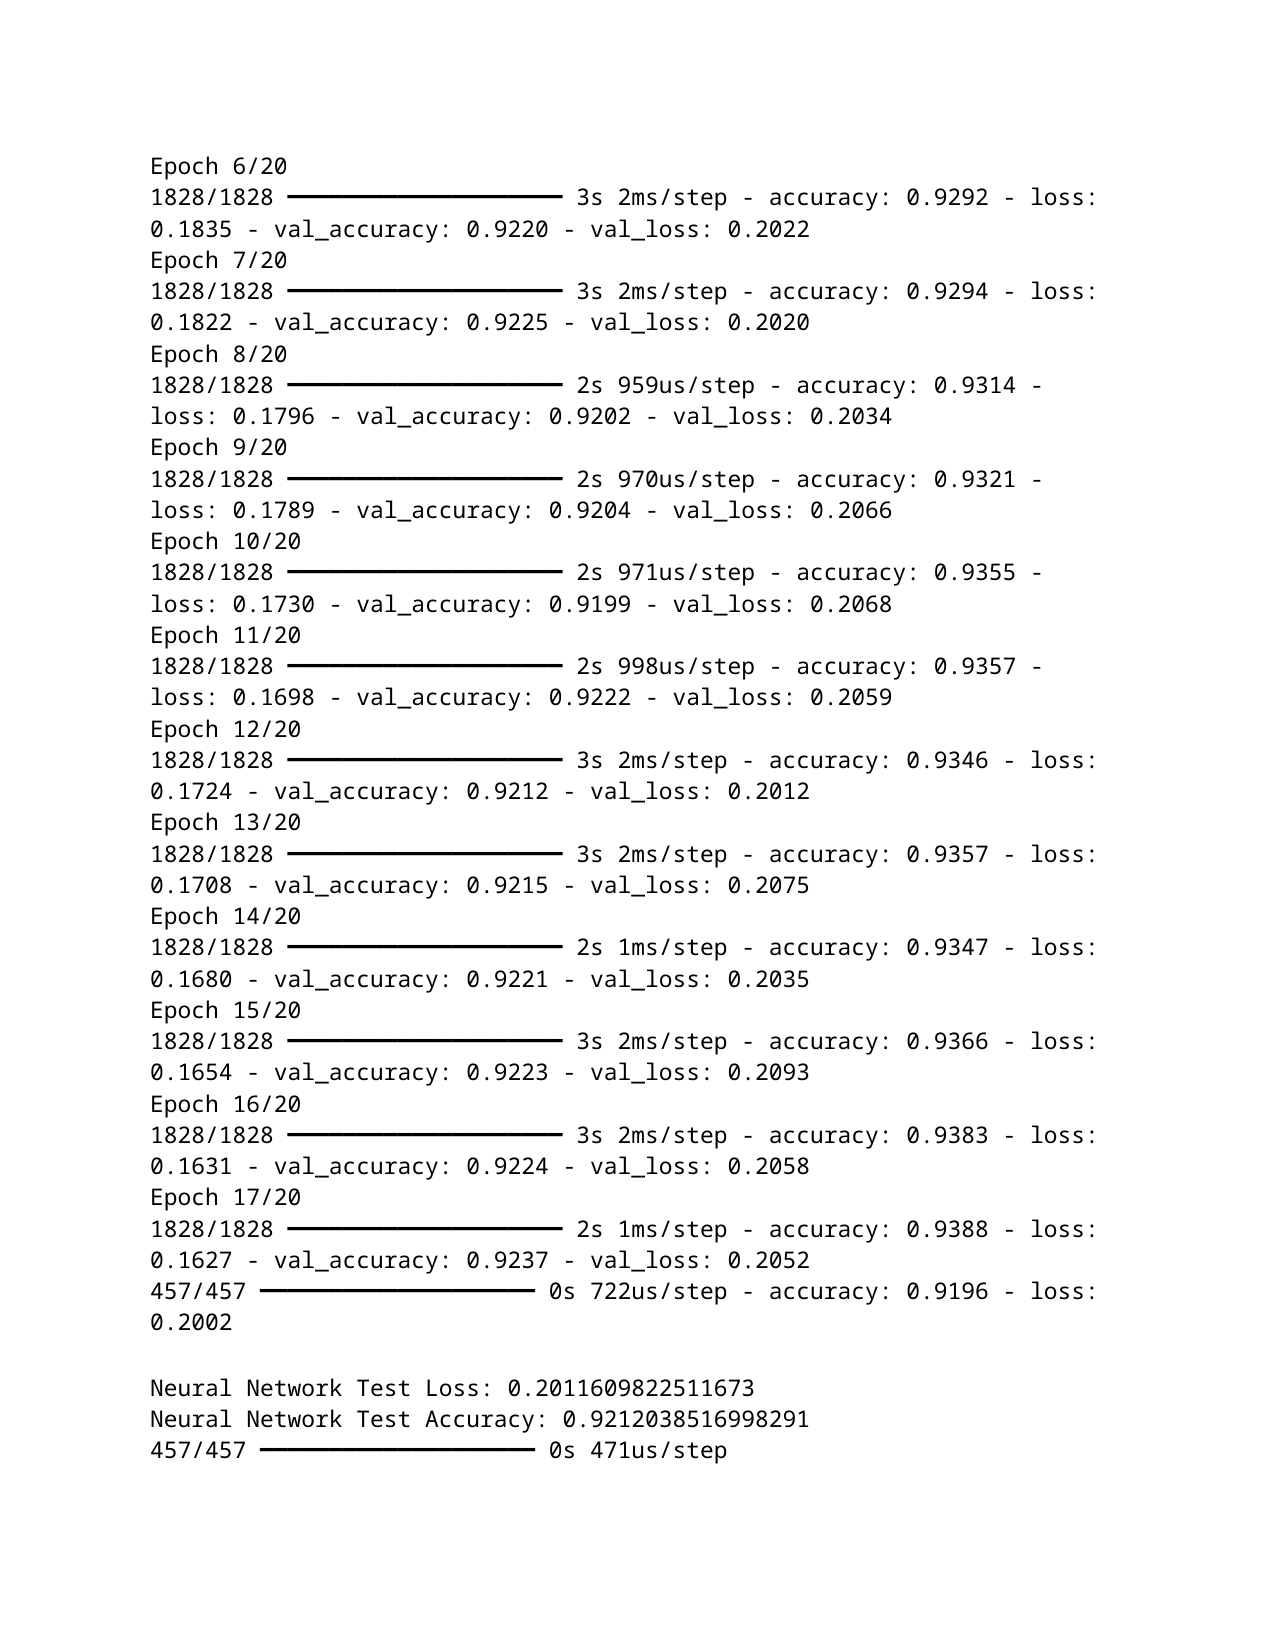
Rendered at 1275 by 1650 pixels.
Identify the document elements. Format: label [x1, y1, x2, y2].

text [150, 150, 1125, 1499]
